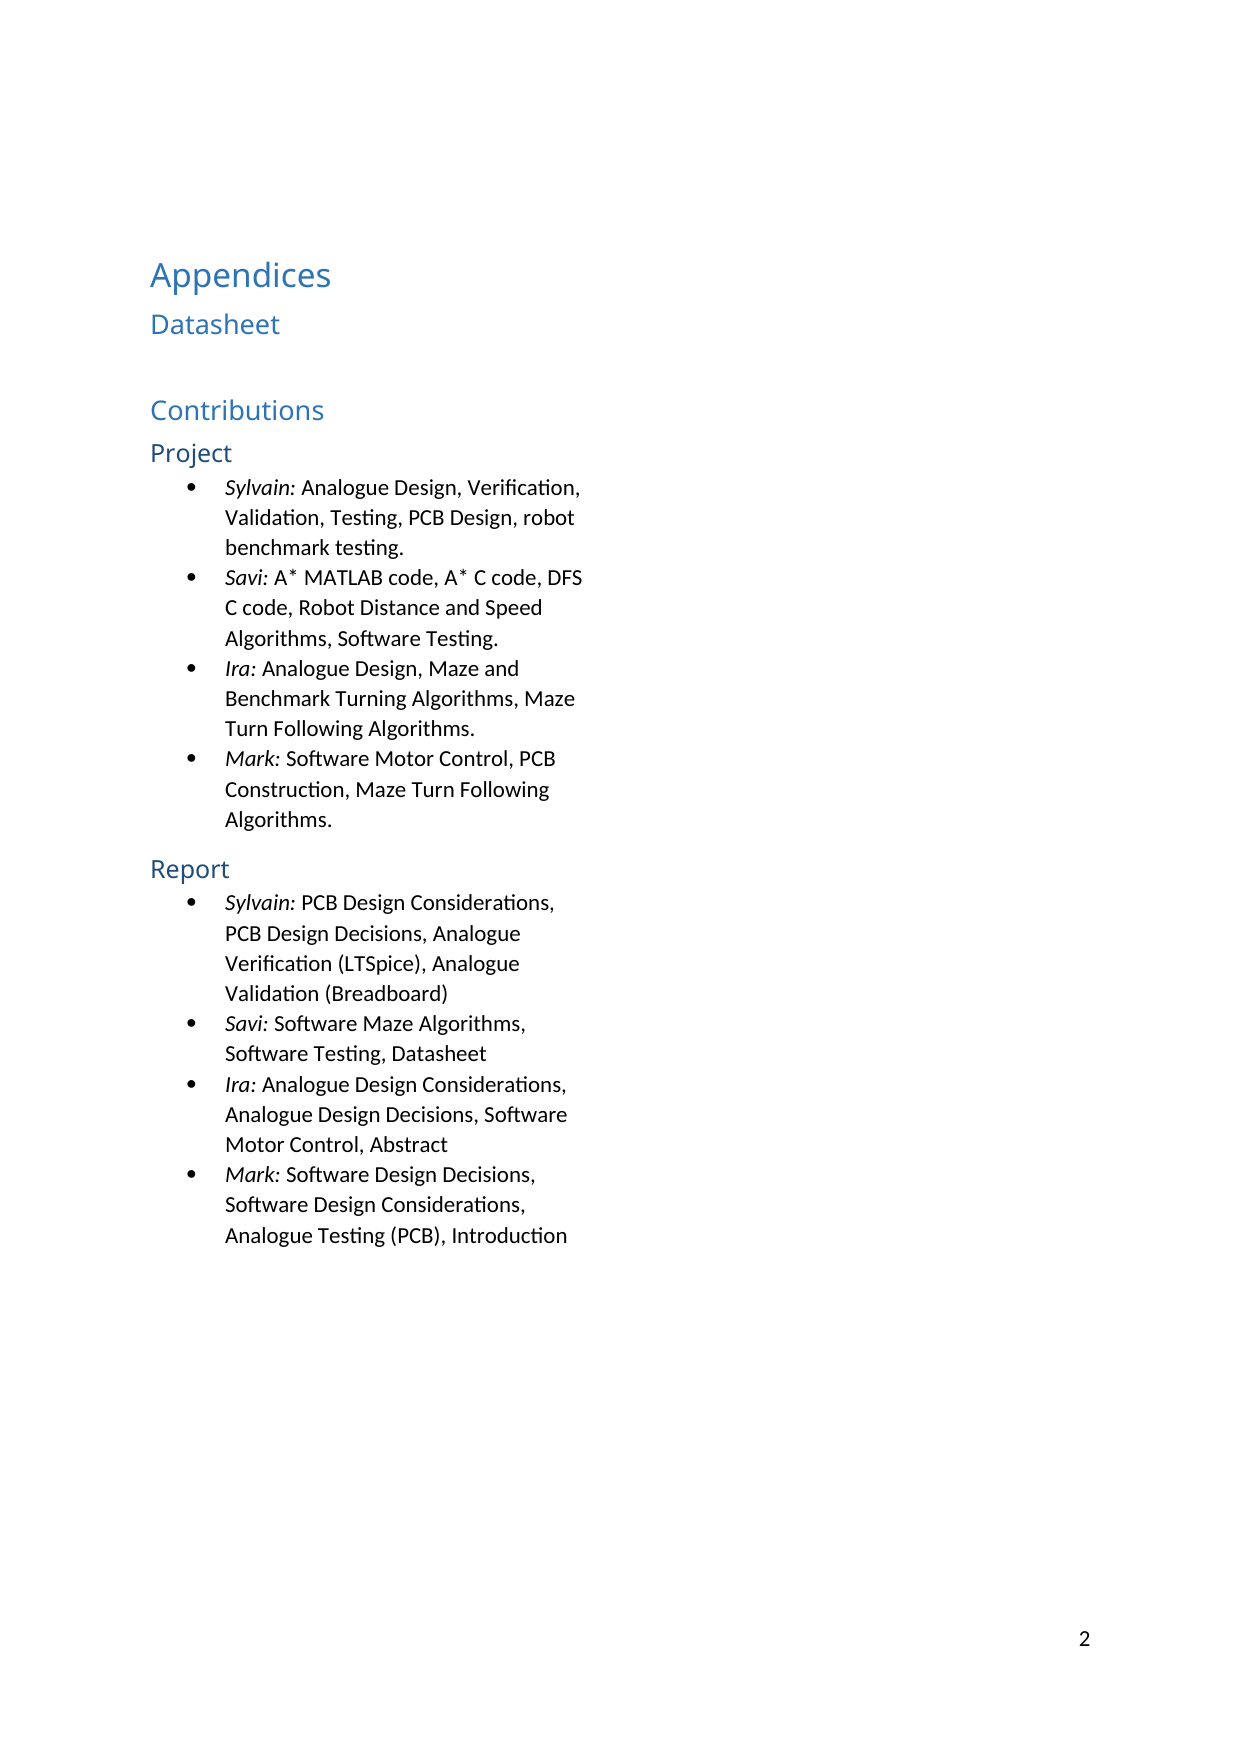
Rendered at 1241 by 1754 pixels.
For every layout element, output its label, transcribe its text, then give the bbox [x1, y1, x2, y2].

list Sylvain: PCB Design Considerations, PCB Design Decisions, Analogue Verification (LTSpice), Analogue Validation (Breadboard) [187, 888, 583, 1007]
list Savi: Software Maze Algorithms, Software Testing, Datasheet [187, 1009, 583, 1068]
subtitle Datasheet [150, 305, 583, 342]
list Ira: Analogue Design Considerations, Analogue Design Decisions, Software Motor Control, Abstract [187, 1070, 583, 1158]
subtitle Appendices [150, 252, 583, 297]
subtitle Project [150, 436, 583, 470]
subtitle Contributions [150, 392, 583, 429]
list Mark: Software Motor Control, PCB Construction, Maze Turn Following Algorithms. [187, 744, 583, 833]
list Savi: A* MATLAB code, A* C code, DFS C code, Robot Distance and Speed Algorithms, Software Testing. [187, 563, 583, 652]
list Mark: Software Design Decisions, Software Design Considerations, Analogue Testing (PCB), Introduction [187, 1160, 583, 1249]
list Ira: Analogue Design, Maze and Benchmark Turning Algorithms, Maze Turn Following Algorithms. [187, 654, 583, 742]
list Sylvain: Analogue Design, Verification, Validation, Testing, PCB Design, robot benchmark testing. [187, 473, 583, 561]
subtitle Report [150, 852, 583, 886]
